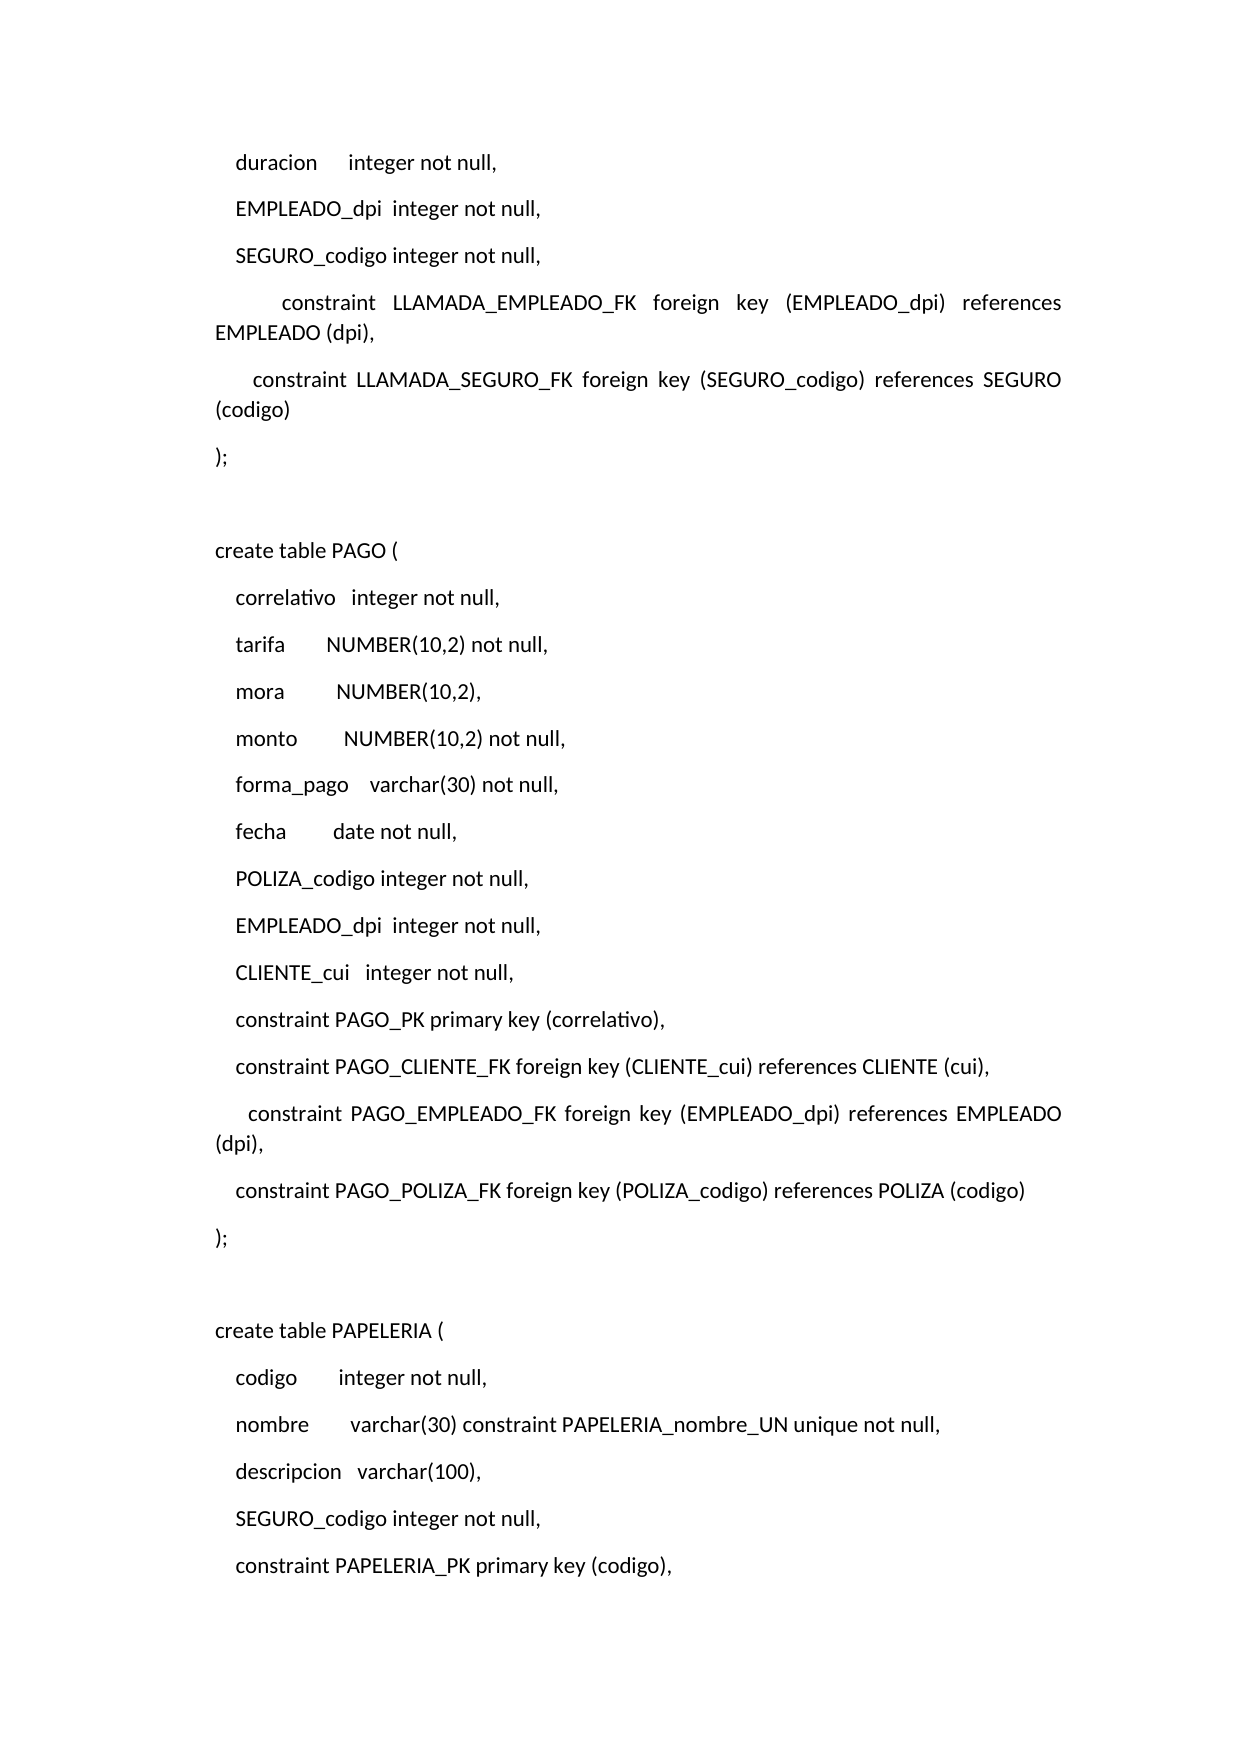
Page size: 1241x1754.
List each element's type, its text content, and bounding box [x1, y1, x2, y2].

text constraint PAPELERIA_PK primary key (codigo), [215, 1551, 1063, 1579]
text codigo integer not null, [215, 1363, 1063, 1391]
text create table PAGO ( [215, 536, 1063, 564]
text SEGURO_codigo integer not null, [215, 241, 1063, 269]
text EMPLEADO_dpi integer not null, [215, 911, 1063, 939]
text nombre varchar(30) constraint PAPELERIA_nombre_UN unique not null, [215, 1410, 1063, 1438]
text constraint PAGO_POLIZA_FK foreign key (POLIZA_codigo) references POLIZA (codigo) [215, 1176, 1063, 1204]
text constraint PAGO_EMPLEADO_FK foreign key (EMPLEADO_dpi) references EMPLEADO (dpi), [215, 1099, 1063, 1157]
text constraint PAGO_PK primary key (correlativo), [215, 1005, 1063, 1033]
text forma_pago varchar(30) not null, [215, 771, 1063, 798]
text constraint LLAMADA_EMPLEADO_FK foreign key (EMPLEADO_dpi) references EMPLEADO (dpi), [215, 288, 1063, 346]
text EMPLEADO_dpi integer not null, [215, 194, 1063, 222]
text constraint PAGO_CLIENTE_FK foreign key (CLIENTE_cui) references CLIENTE (cui), [215, 1052, 1063, 1080]
text mora NUMBER(10,2), [215, 677, 1063, 705]
text fecha date not null, [215, 817, 1063, 845]
text SEGURO_codigo integer not null, [215, 1504, 1063, 1532]
text tarifa NUMBER(10,2) not null, [215, 630, 1063, 658]
text descripcion varchar(100), [215, 1457, 1063, 1485]
text correlativo integer not null, [215, 583, 1063, 611]
text POLIZA_codigo integer not null, [215, 864, 1063, 892]
text CLIENTE_cui integer not null, [215, 958, 1063, 986]
text ); [215, 442, 1063, 470]
text ); [215, 1223, 1063, 1251]
text create table PAPELERIA ( [215, 1316, 1063, 1344]
text constraint LLAMADA_SEGURO_FK foreign key (SEGURO_codigo) references SEGURO (codigo) [215, 365, 1063, 423]
text monto NUMBER(10,2) not null, [215, 724, 1063, 752]
text duracion integer not null, [215, 148, 1063, 176]
